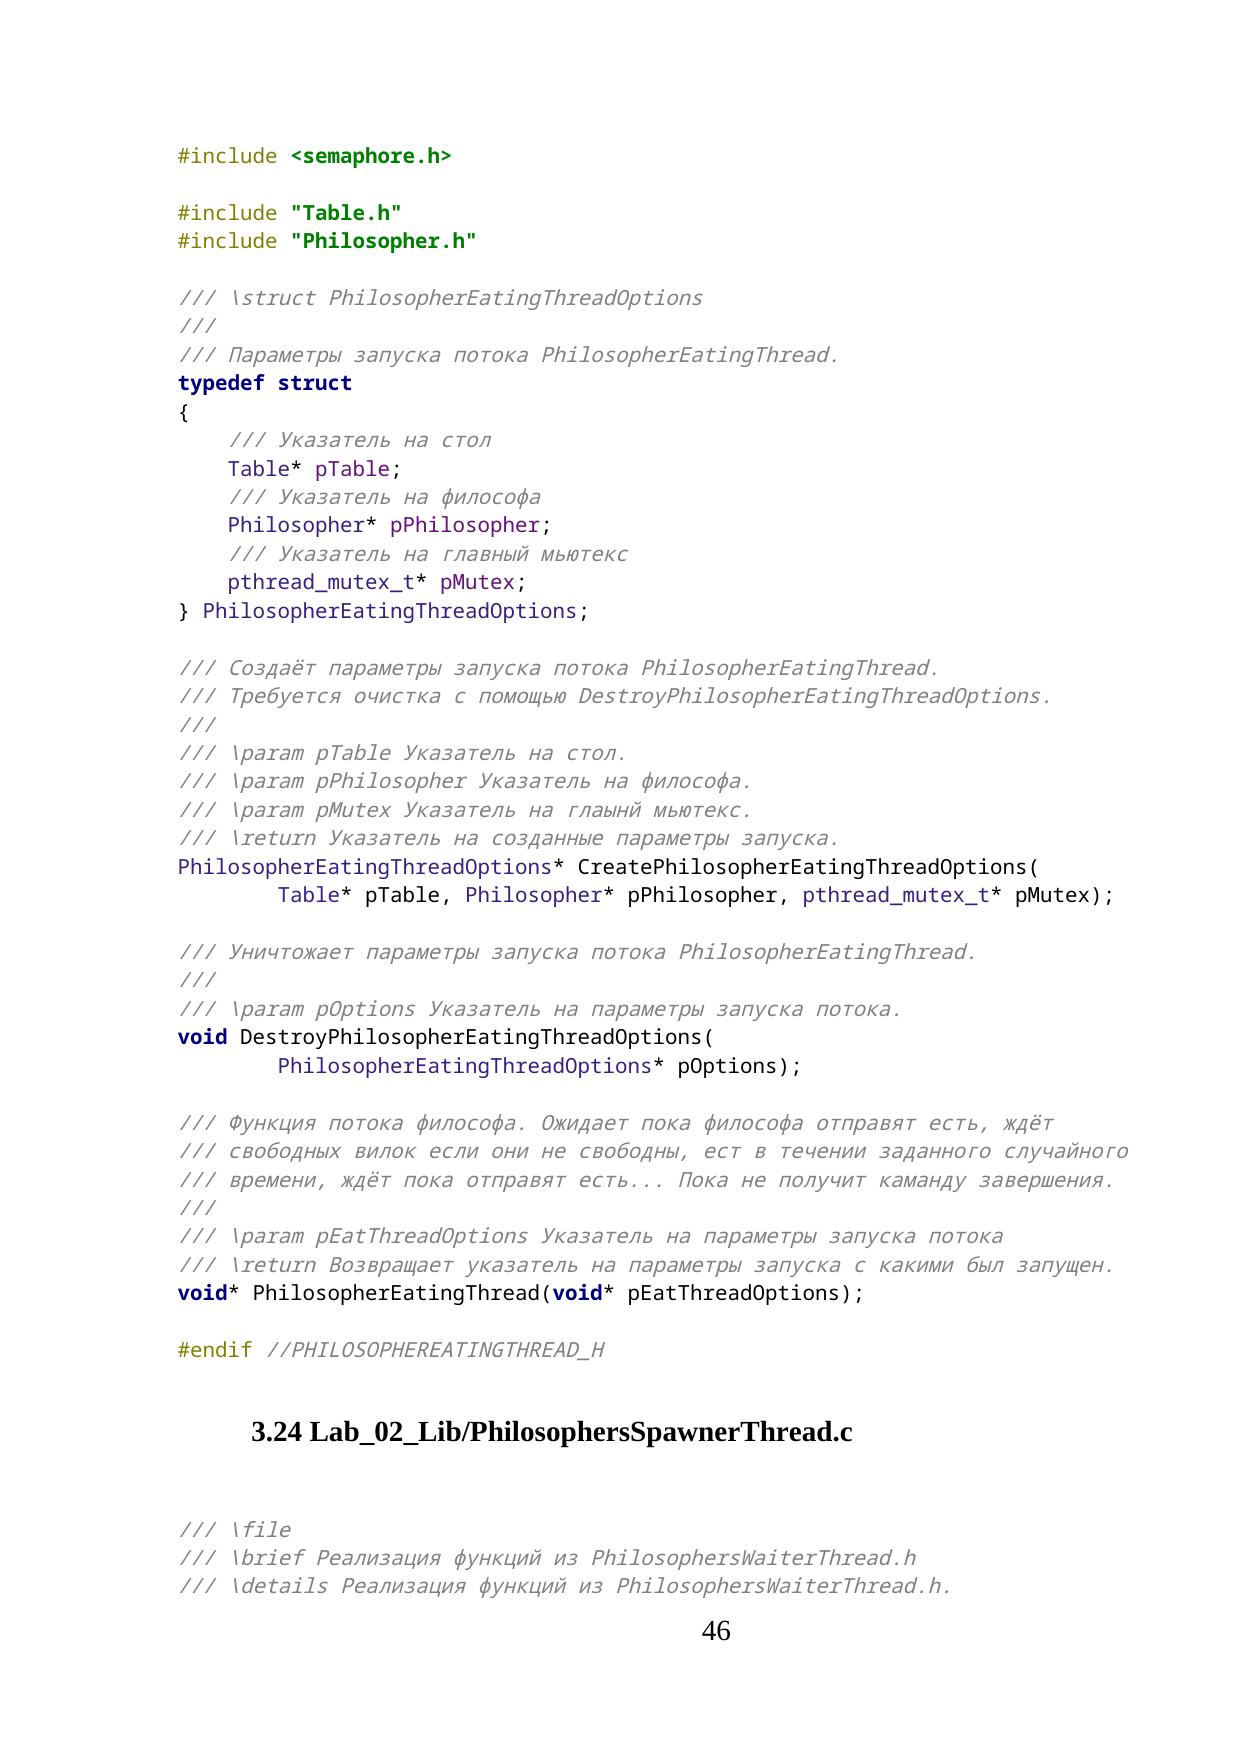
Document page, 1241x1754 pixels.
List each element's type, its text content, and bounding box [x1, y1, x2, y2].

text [177, 141, 1181, 1364]
subtitle Lab_02_Lib/PhilosophersSpawnerThread.c [177, 1414, 1181, 1448]
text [177, 1515, 1181, 1600]
